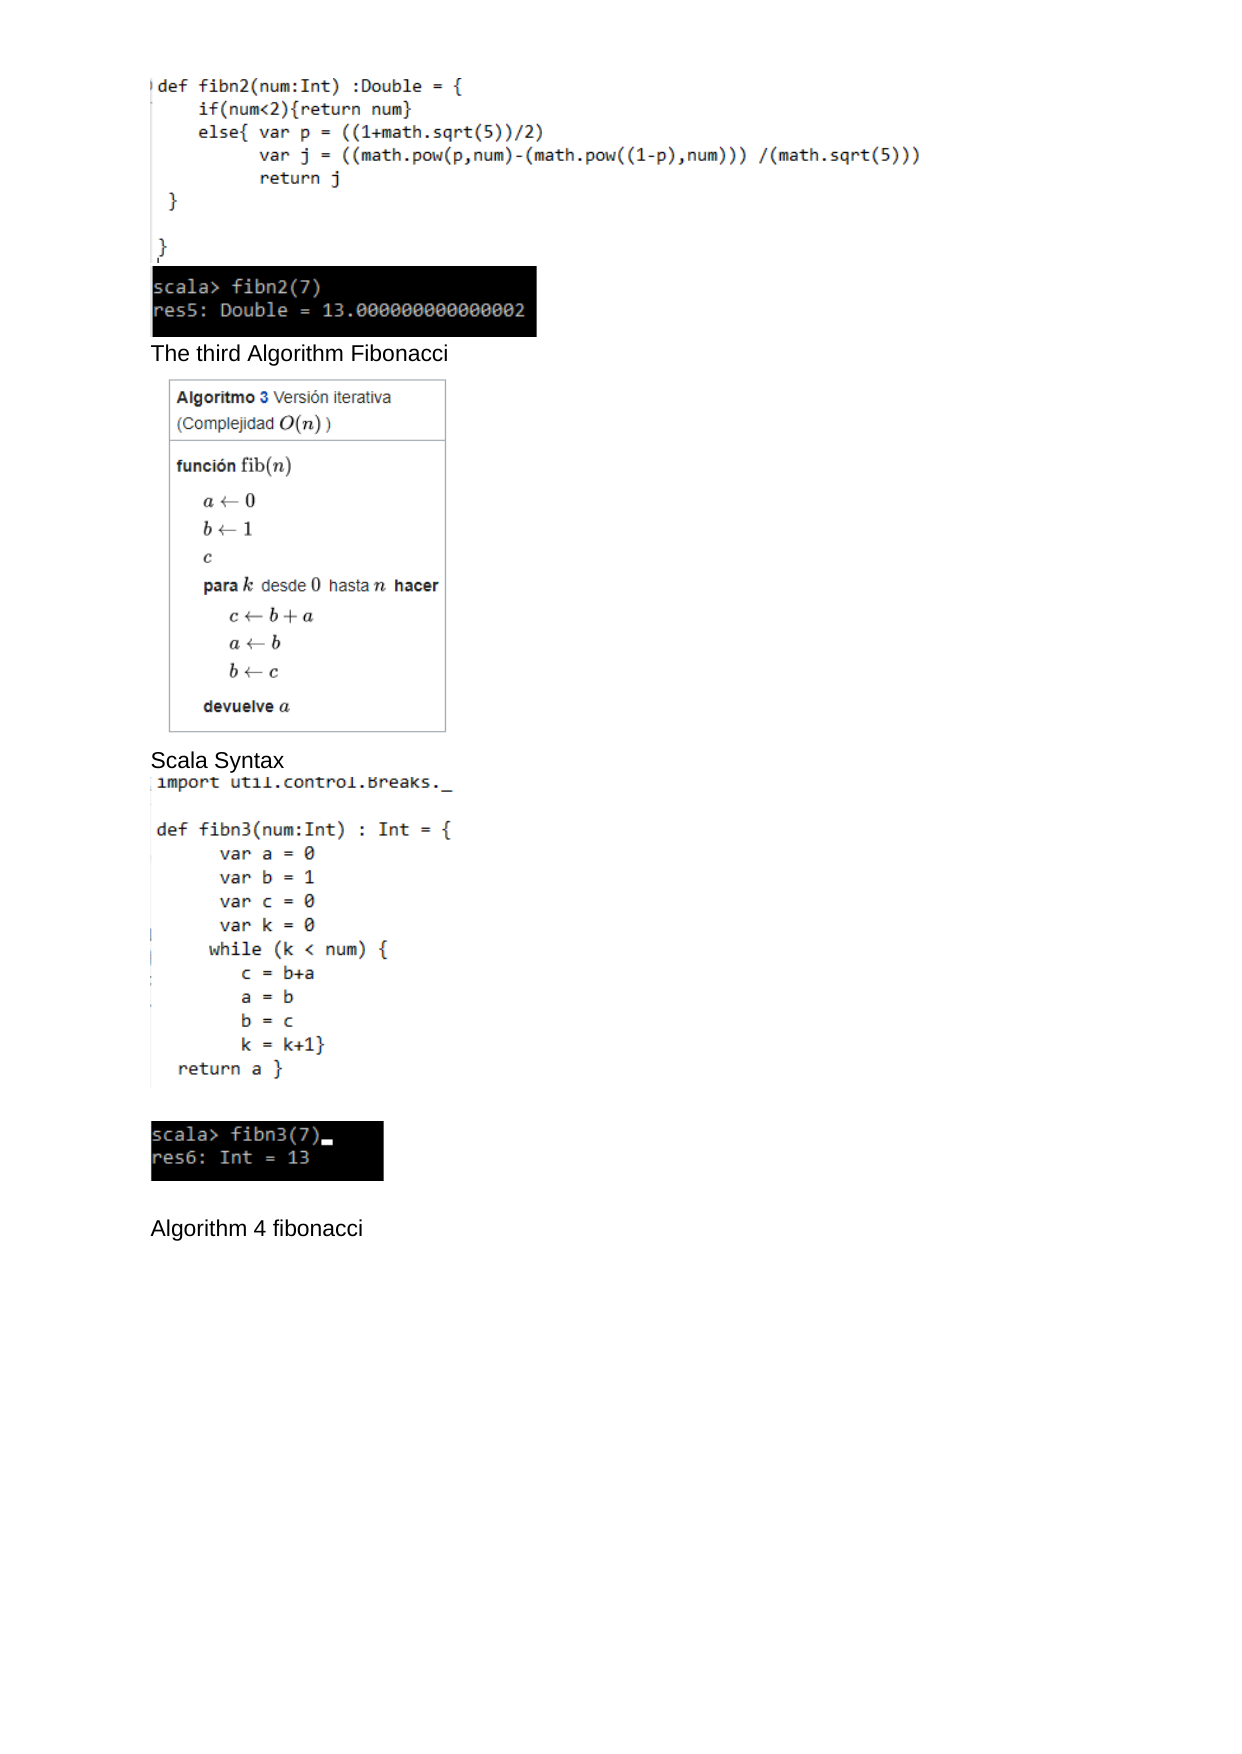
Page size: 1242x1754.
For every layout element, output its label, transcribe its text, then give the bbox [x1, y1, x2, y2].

text The third Algorithm Fibonacci [150, 340, 1094, 367]
picture [150, 1121, 384, 1181]
picture [150, 78, 953, 263]
picture [150, 266, 537, 337]
picture [150, 777, 510, 1088]
picture [150, 370, 458, 743]
text Algorithm 4 fibonacci [150, 1215, 1094, 1241]
text Scala Syntax [150, 747, 1094, 773]
